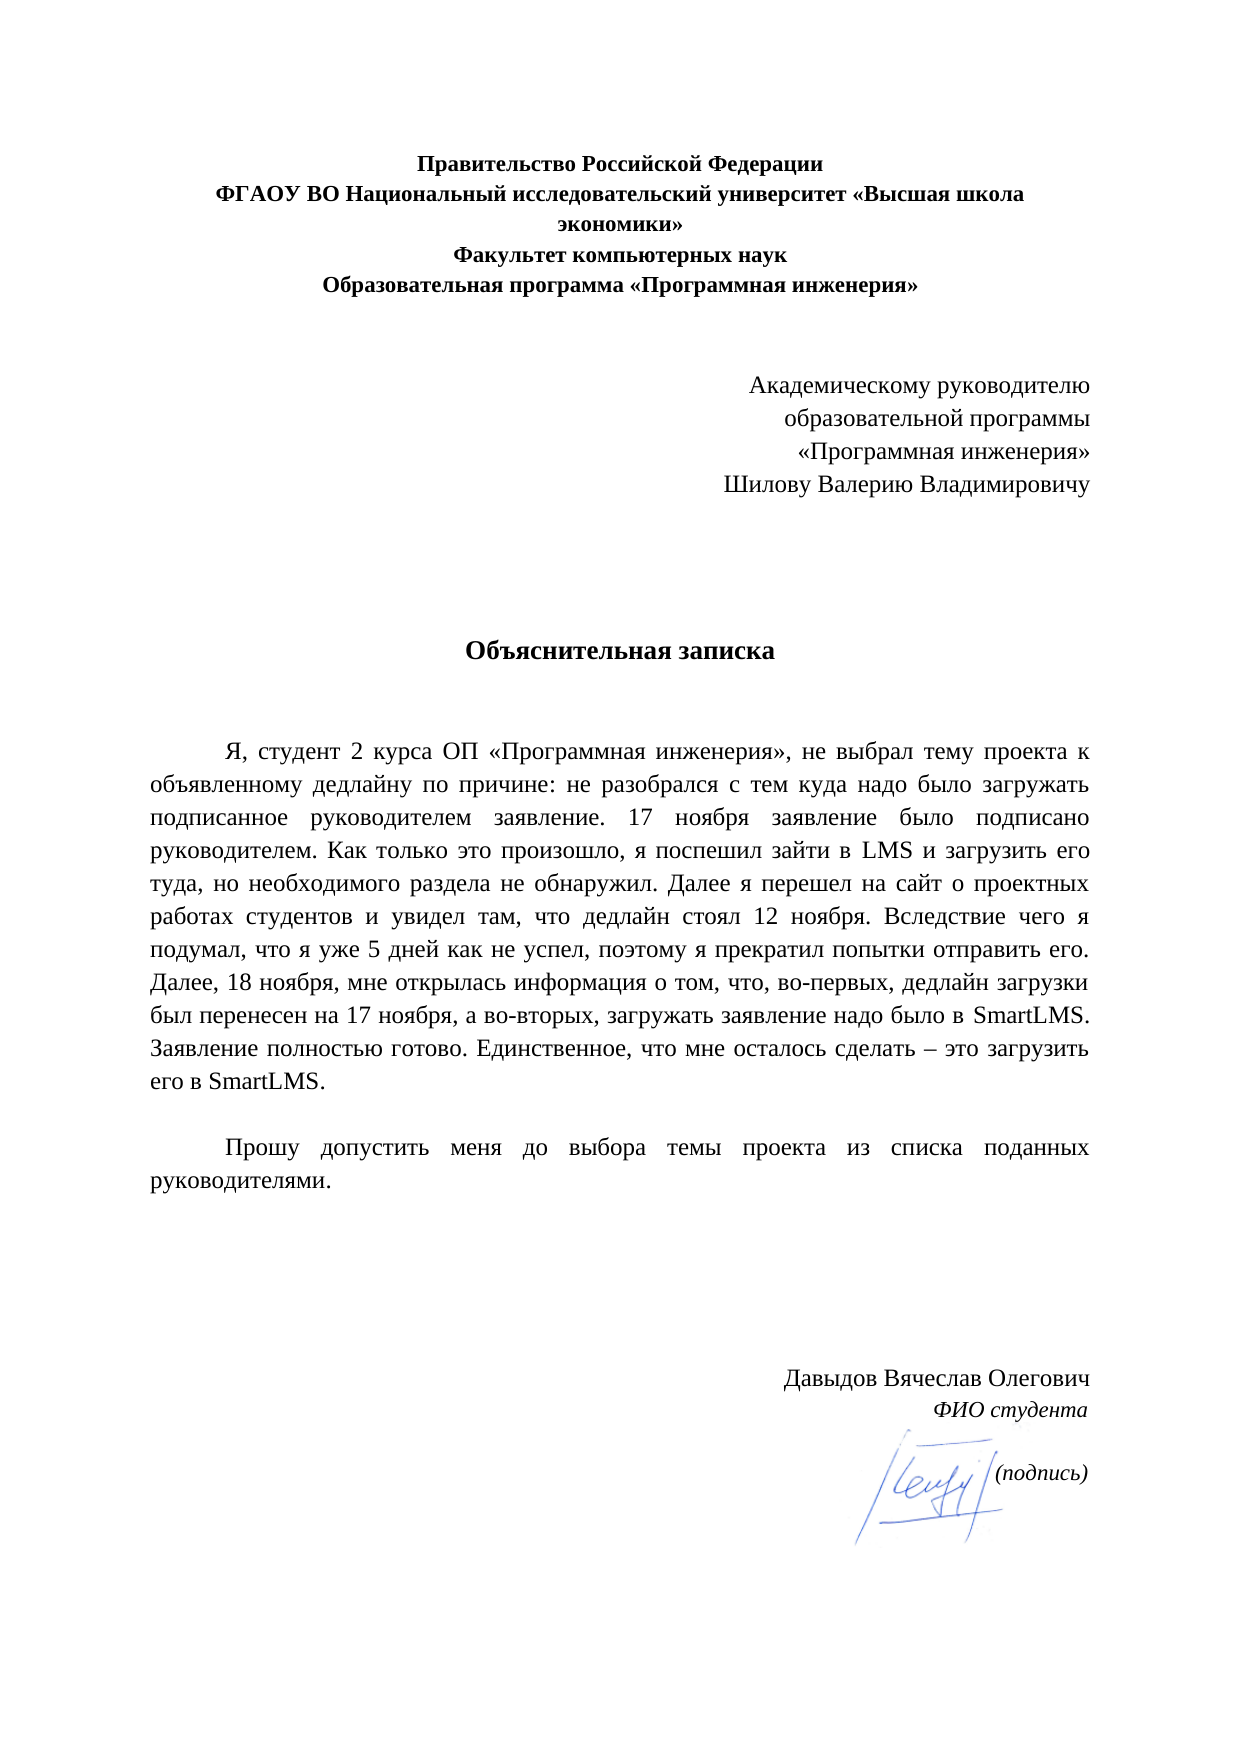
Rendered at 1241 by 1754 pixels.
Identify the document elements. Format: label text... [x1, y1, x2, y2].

picture [837, 1422, 1036, 1459]
text ФИО студента [150, 1396, 1090, 1422]
text Правительство Российской Федерации [150, 150, 1090, 176]
text ФГАОУ ВО Национальный исследовательский университет «Высшая школа экономики» [150, 180, 1090, 237]
text Объяснительная записка [150, 634, 1090, 665]
text Шилову Валерию Владимировичу [150, 469, 1090, 498]
text Я, студент 2 курса ОП «Программная инженерия», не выбрал тему проекта к объявленному дедлайну по причине: не разобрался с тем куда надо было загружать подписанное руководителем заявление. 17 ноября заявление было подписано руководителем. Как только это произошло, я поспешил зайти в LMS и загрузить его туда, но необходимого раздела не обнаружил. Далее я перешел на сайт о проектных работах студентов и увидел там, что дедлайн стоял 12 ноября. Вследствие чего я подумал, что я уже 5 дней как не успел, поэтому я прекратил попытки отправить его. Далее, 18 ноября, мне открылась информация о том, что, во-первых, дедлайн загрузки был перенесен на 17 ноября, а во-вторых, загружать заявление надо было в SmartLMS. Заявление полностью готово. Единственное, что мне осталось сделать – это загрузить его в SmartLMS. [150, 736, 1090, 1095]
text «Программная инженерия» [150, 436, 1090, 464]
text Давыдов Вячеслав Олегович [150, 1363, 1090, 1392]
text образовательной программы [150, 403, 1090, 432]
text Образовательная программа «Программная инженерия» [150, 271, 1090, 297]
picture [837, 1486, 1036, 1551]
text Факультет компьютерных наук [150, 241, 1090, 267]
text (подпись) [150, 1459, 1090, 1486]
text Академическому руководителю [150, 370, 1090, 398]
text Прошу допустить меня до выбора темы проекта из списка поданных руководителями. [150, 1132, 1090, 1194]
